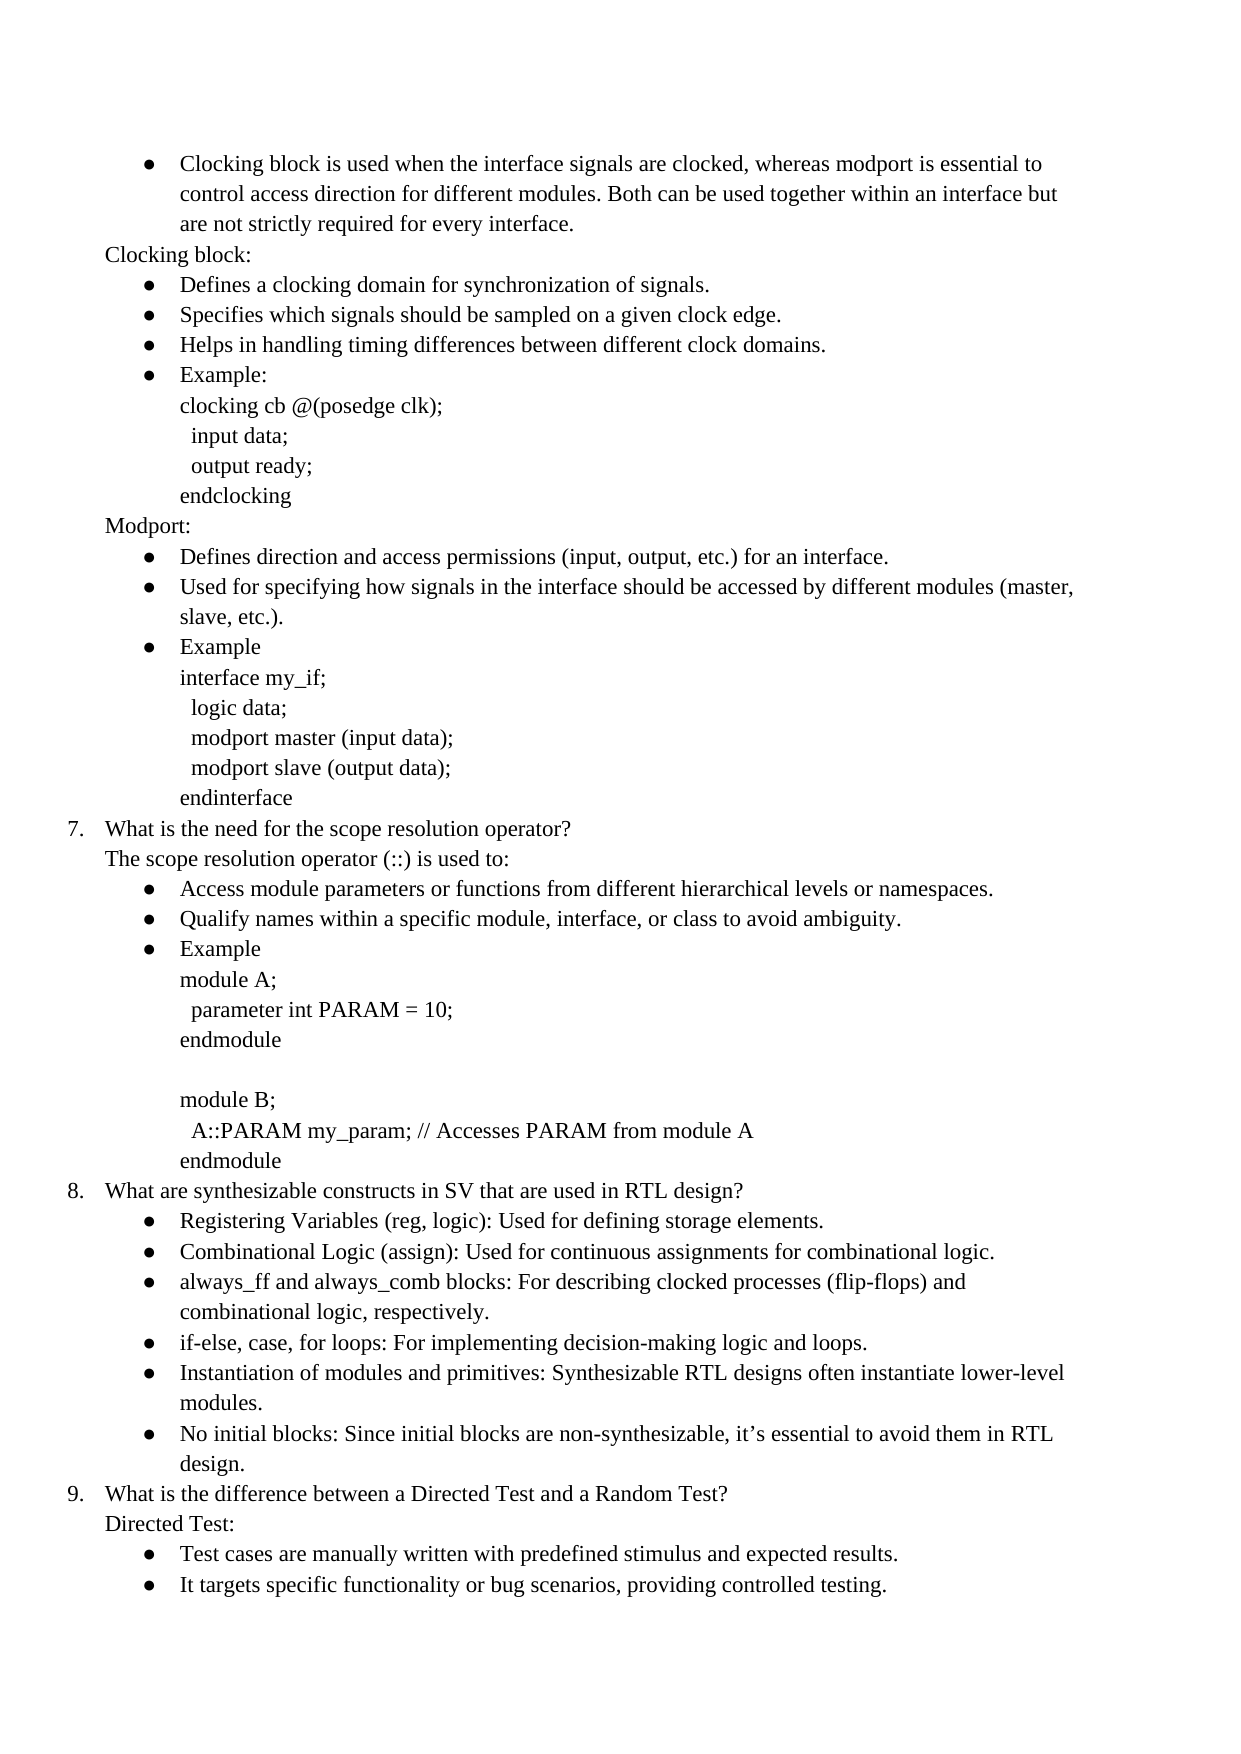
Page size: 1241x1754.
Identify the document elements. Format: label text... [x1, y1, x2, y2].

text logic data; [179, 694, 1090, 720]
list Defines a clocking domain for synchronization of signals. [142, 271, 1090, 297]
text module A; [179, 966, 1090, 992]
list Example [142, 633, 1090, 660]
list No initial blocks: Since initial blocks are non-synthesizable, it’s essential to avoid them in RTL design. [142, 1419, 1090, 1476]
list Example [142, 935, 1090, 962]
text interface my_if; [179, 663, 1090, 690]
list Example: [142, 361, 1090, 388]
text endclocking [179, 482, 1090, 509]
text modport master (input data); [179, 724, 1090, 750]
list Combinational Logic (assign): Used for continuous assignments for combinational logic. [142, 1238, 1090, 1264]
list Test cases are manually written with predefined stimulus and expected results. [142, 1540, 1090, 1567]
text Clocking block: [104, 241, 1090, 267]
text parameter int PARAM = 10; [179, 996, 1090, 1022]
list if-else, case, for loops: For implementing decision-making logic and loops. [142, 1329, 1090, 1355]
list What is the need for the scope resolution operator? [67, 814, 1090, 841]
list What is the difference between a Directed Test and a Random Test? [67, 1480, 1090, 1506]
text module B; [179, 1086, 1090, 1113]
list Helps in handling timing differences between different clock domains. [142, 331, 1090, 358]
list Registering Variables (reg, logic): Used for defining storage elements. [142, 1207, 1090, 1234]
text A::PARAM my_param; // Accesses PARAM from module A [179, 1117, 1090, 1143]
list It targets specific functionality or bug scenarios, providing controlled testing. [142, 1571, 1090, 1597]
list Qualify names within a specific module, interface, or class to avoid ambiguity. [142, 905, 1090, 932]
text endmodule [179, 1147, 1090, 1173]
list Defines direction and access permissions (input, output, etc.) for an interface. [142, 543, 1090, 569]
list always_ff and always_comb blocks: For describing clocked processes (flip-flops) and combinational logic, respectively. [142, 1268, 1090, 1325]
list Specifies which signals should be sampled on a given clock edge. [142, 301, 1090, 327]
text Directed Test: [104, 1510, 1090, 1537]
list Used for specifying how signals in the interface should be accessed by different modules (master, slave, etc.). [142, 573, 1090, 629]
text clocking cb @(posedge clk); [179, 392, 1090, 418]
list Access module parameters or functions from different hierarchical levels or namespaces. [142, 875, 1090, 901]
text endinterface [179, 784, 1090, 811]
text output ready; [179, 452, 1090, 478]
text input data; [179, 422, 1090, 448]
text modport slave (output data); [179, 754, 1090, 781]
text Modport: [29, 512, 1090, 539]
list Clocking block is used when the interface signals are clocked, whereas modport is essential to control access direction for different modules. Both can be used together within an interface but are not strictly required for every interface. [142, 150, 1090, 237]
text The scope resolution operator (::) is used to: [104, 845, 1090, 871]
text endmodule [179, 1026, 1090, 1052]
list What are synthesizable constructs in SV that are used in RTL design? [67, 1177, 1090, 1203]
list Instantiation of modules and primitives: Synthesizable RTL designs often instantiate lower-level modules. [142, 1359, 1090, 1416]
